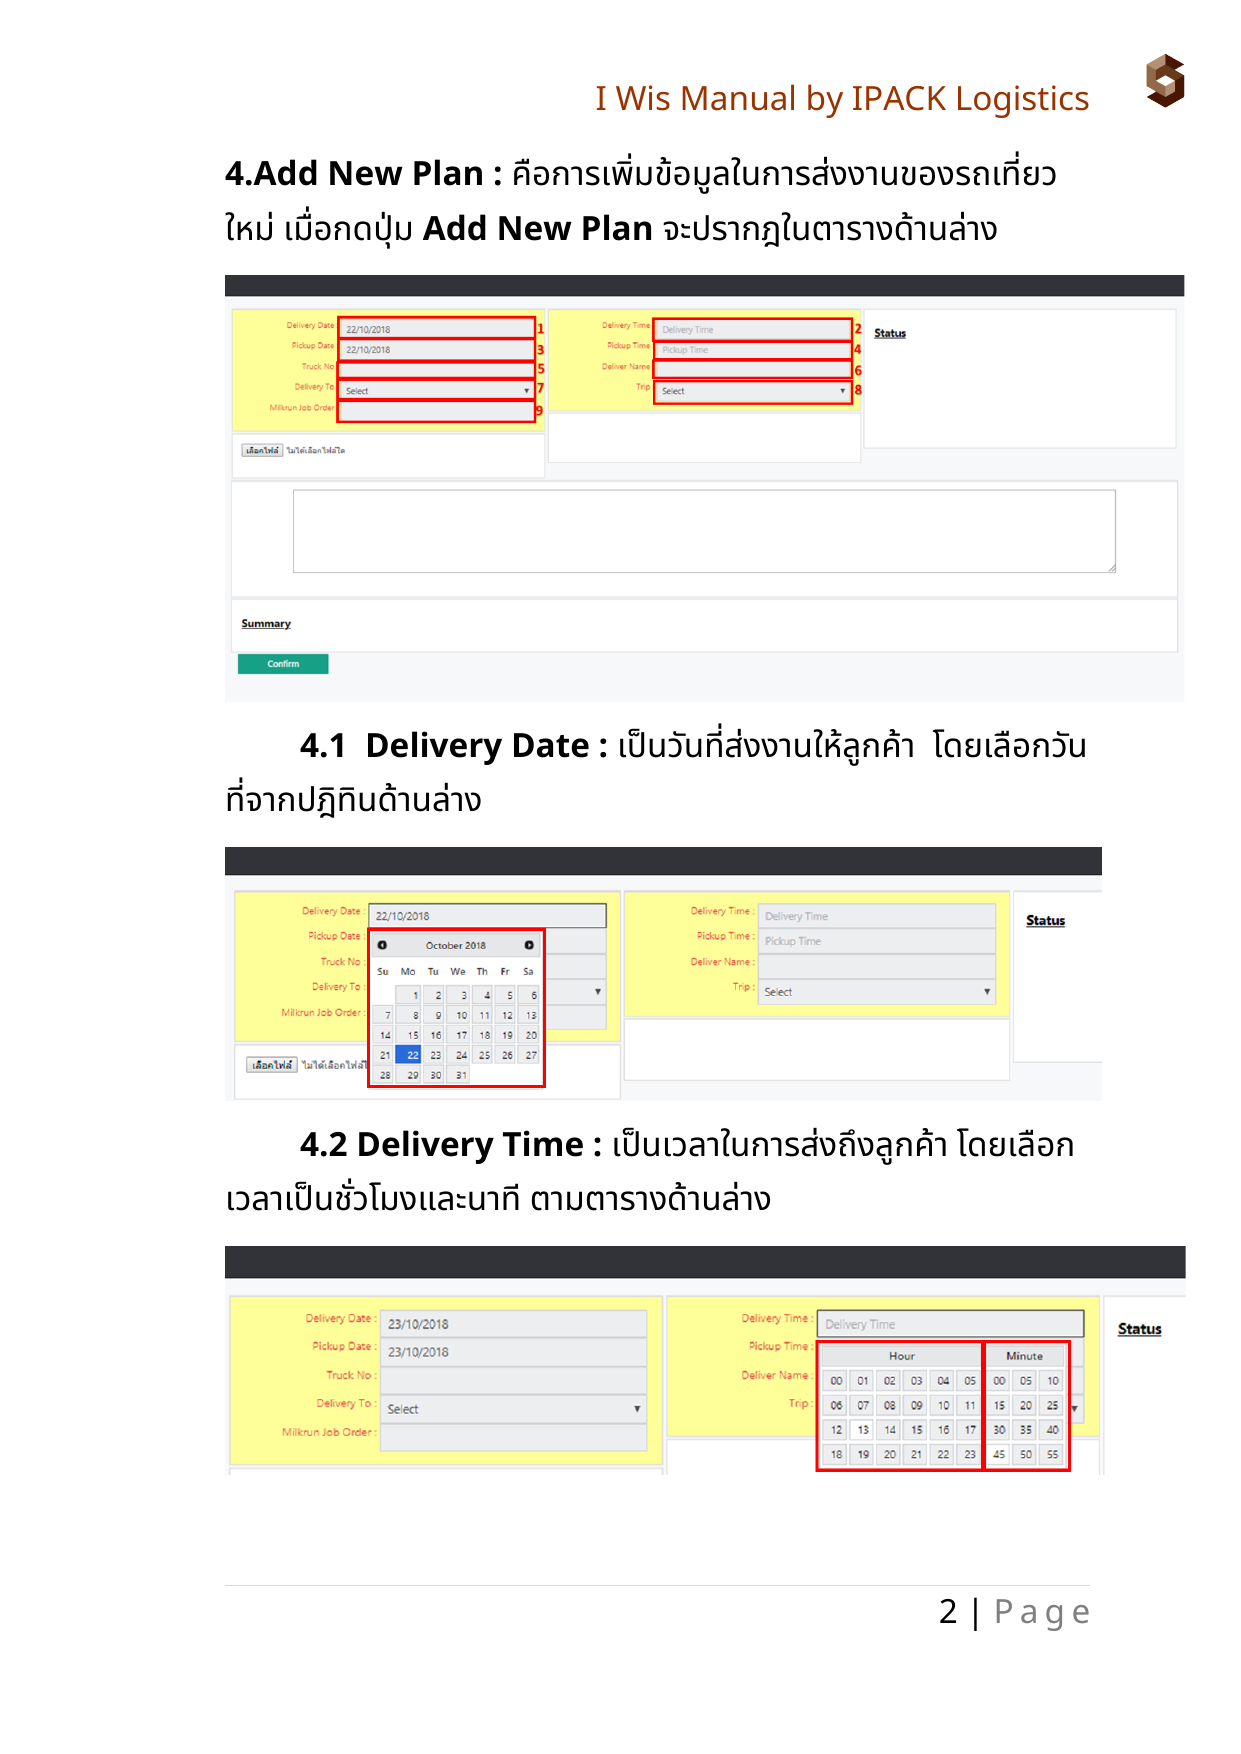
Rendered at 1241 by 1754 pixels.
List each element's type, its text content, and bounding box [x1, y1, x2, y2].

text 4.Add New Plan : คือการเพิ่มข้อมูลในการส่งงานของรถเที่ยวใหม่ เมื่อกดปุ่ม Add New Plan จะปรากฎในตารางด้านล่าง [225, 150, 1090, 255]
text 4.1 Delivery Date : เป็นวันที่ส่งงานให้ลูกค้า โดยเลือกวันที่จากปฎิทินด้านล่าง [225, 721, 1090, 826]
picture [225, 1246, 1186, 1475]
picture [225, 847, 1102, 1101]
picture [1141, 51, 1185, 108]
picture [225, 275, 1185, 702]
text 4.2 Delivery Time : เป็นเวลาในการส่งถึงลูกค้า โดยเลือกเวลาเป็นชั่วโมงและนาที ตามตารางด้านล่าง [225, 1120, 1090, 1225]
